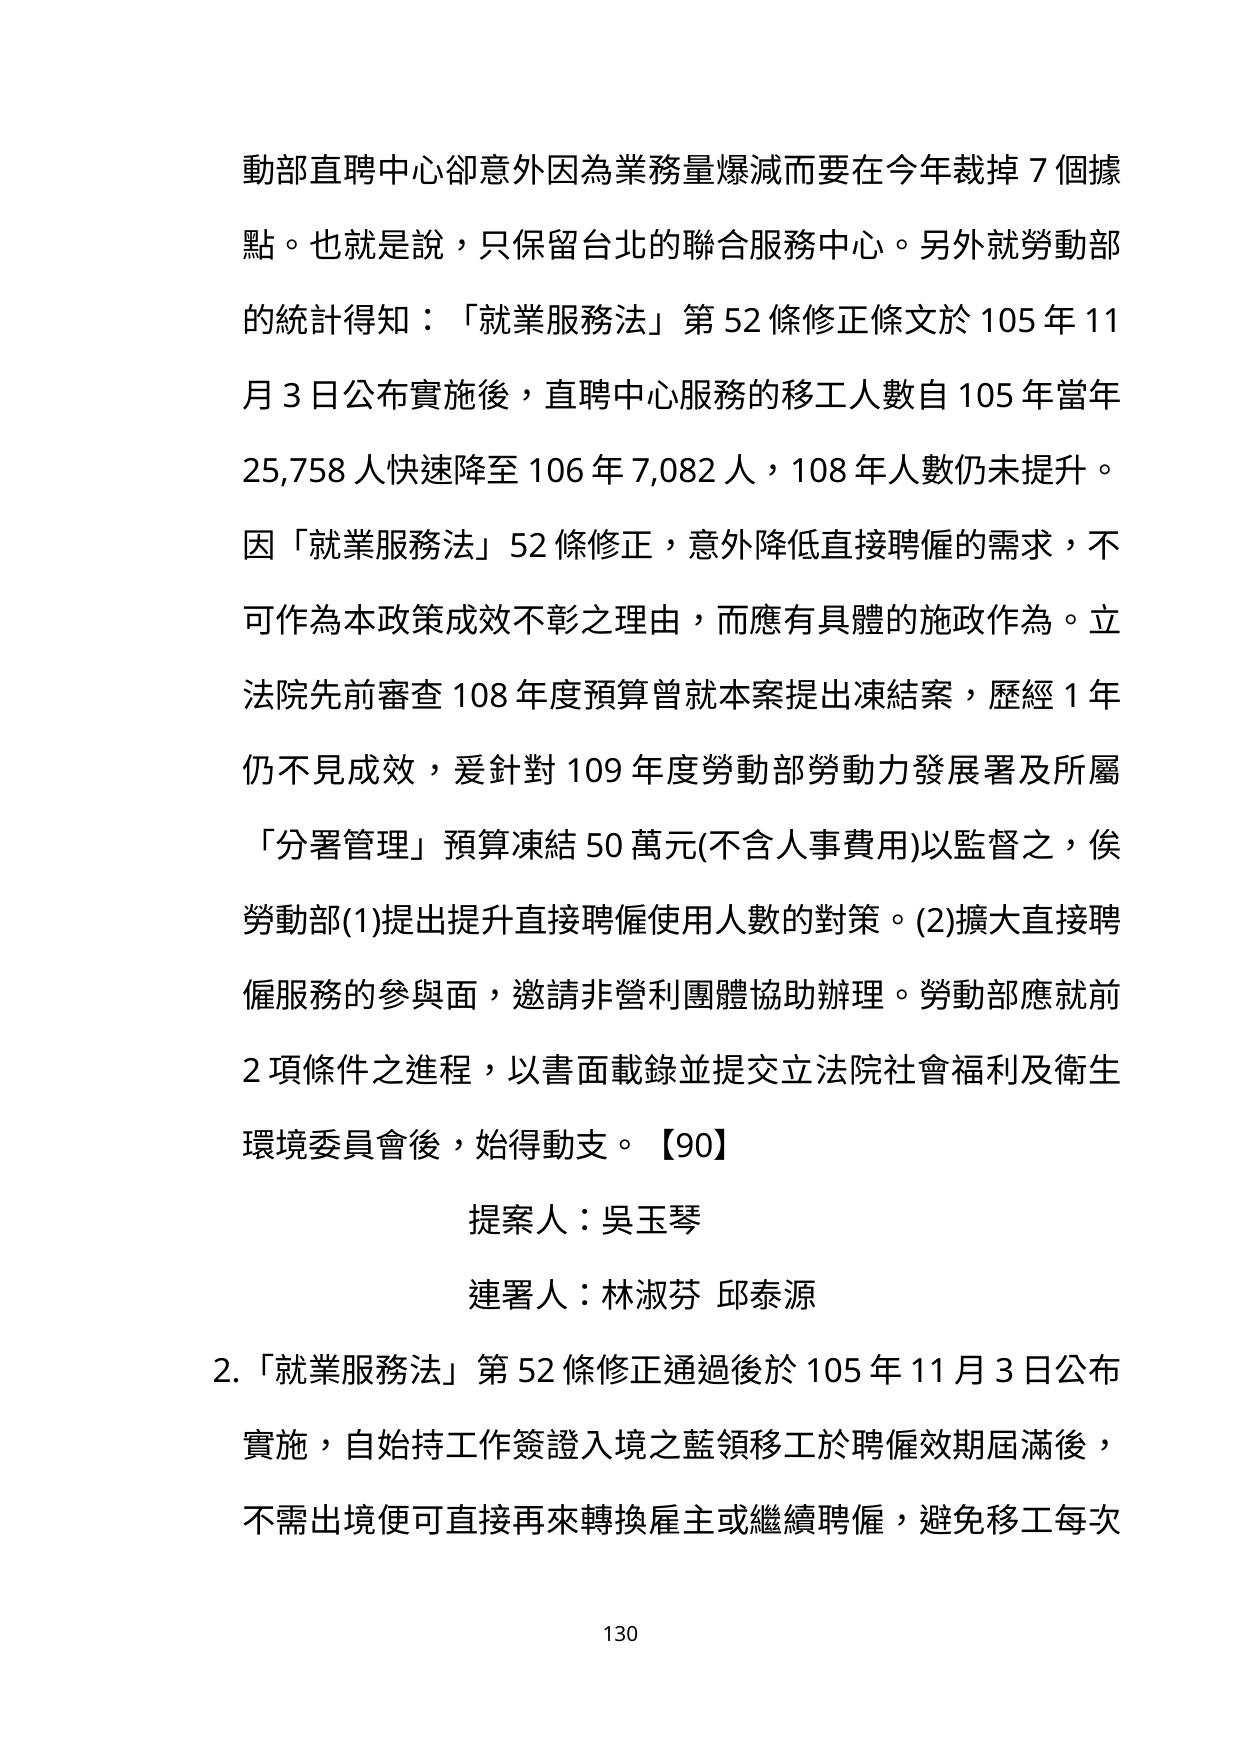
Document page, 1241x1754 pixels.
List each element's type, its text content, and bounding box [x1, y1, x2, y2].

text 連署人：林淑芬 邱泰源 [468, 1255, 1122, 1330]
text 提案人：吳玉琴 [468, 1180, 1122, 1255]
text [212, 130, 1122, 1180]
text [212, 1330, 1122, 1555]
